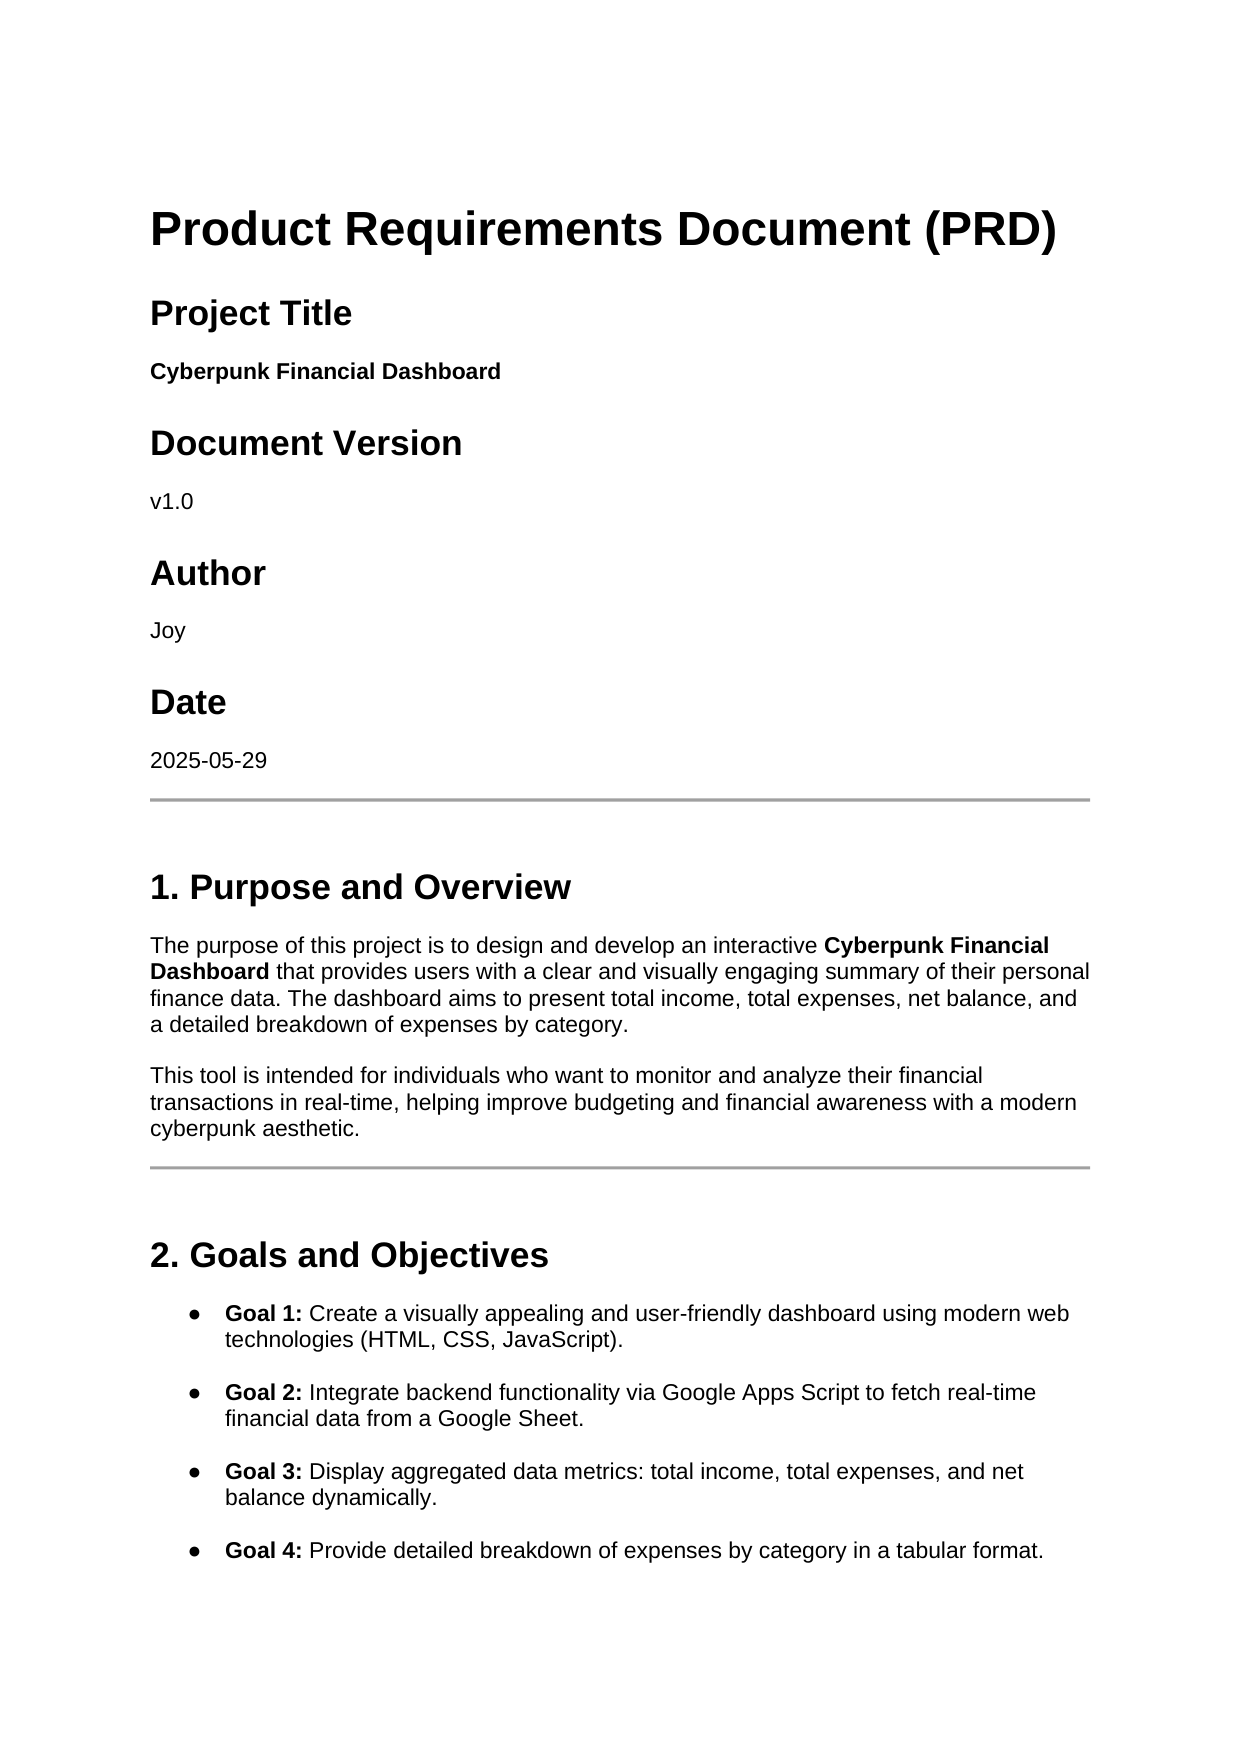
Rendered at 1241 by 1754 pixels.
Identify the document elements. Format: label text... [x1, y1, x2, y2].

text Cyberpunk Financial Dashboard [150, 358, 1090, 385]
text Joy [150, 617, 1090, 644]
list Goal 2: Integrate backend functionality via Google Apps Script to fetch real-time financial data from a Google Sheet. [187, 1379, 1090, 1458]
list Goal 3: Display aggregated data metrics: total income, total expenses, and net balance dynamically. [187, 1458, 1090, 1537]
list Goal 1: Create a visually appealing and user-friendly dashboard using modern web technologies (HTML, CSS, JavaScript). [187, 1300, 1090, 1379]
subtitle Project Title [150, 293, 1090, 333]
subtitle 2. Goals and Objectives [150, 1234, 1090, 1275]
subtitle Product Requirements Document (PRD) [150, 200, 1090, 255]
subtitle Date [150, 681, 1090, 722]
subtitle Document Version [150, 422, 1090, 463]
text The purpose of this project is to design and develop an interactive Cyberpunk Financial Dashboard that provides users with a clear and visually engaging summary of their personal finance data. The dashboard aims to present total income, total expenses, net balance, and a detailed breakdown of expenses by category. [150, 932, 1090, 1037]
text This tool is intended for individuals who want to monitor and analyze their financial transactions in real-time, helping improve budgeting and financial awareness with a modern cyberpunk aesthetic. [150, 1062, 1090, 1141]
text 2025-05-29 [150, 747, 1090, 773]
subtitle Author [150, 552, 1090, 592]
text v1.0 [150, 488, 1090, 514]
subtitle 1. Purpose and Overview [150, 866, 1090, 907]
list Goal 4: Provide detailed breakdown of expenses by category in a tabular format. [187, 1537, 1090, 1590]
